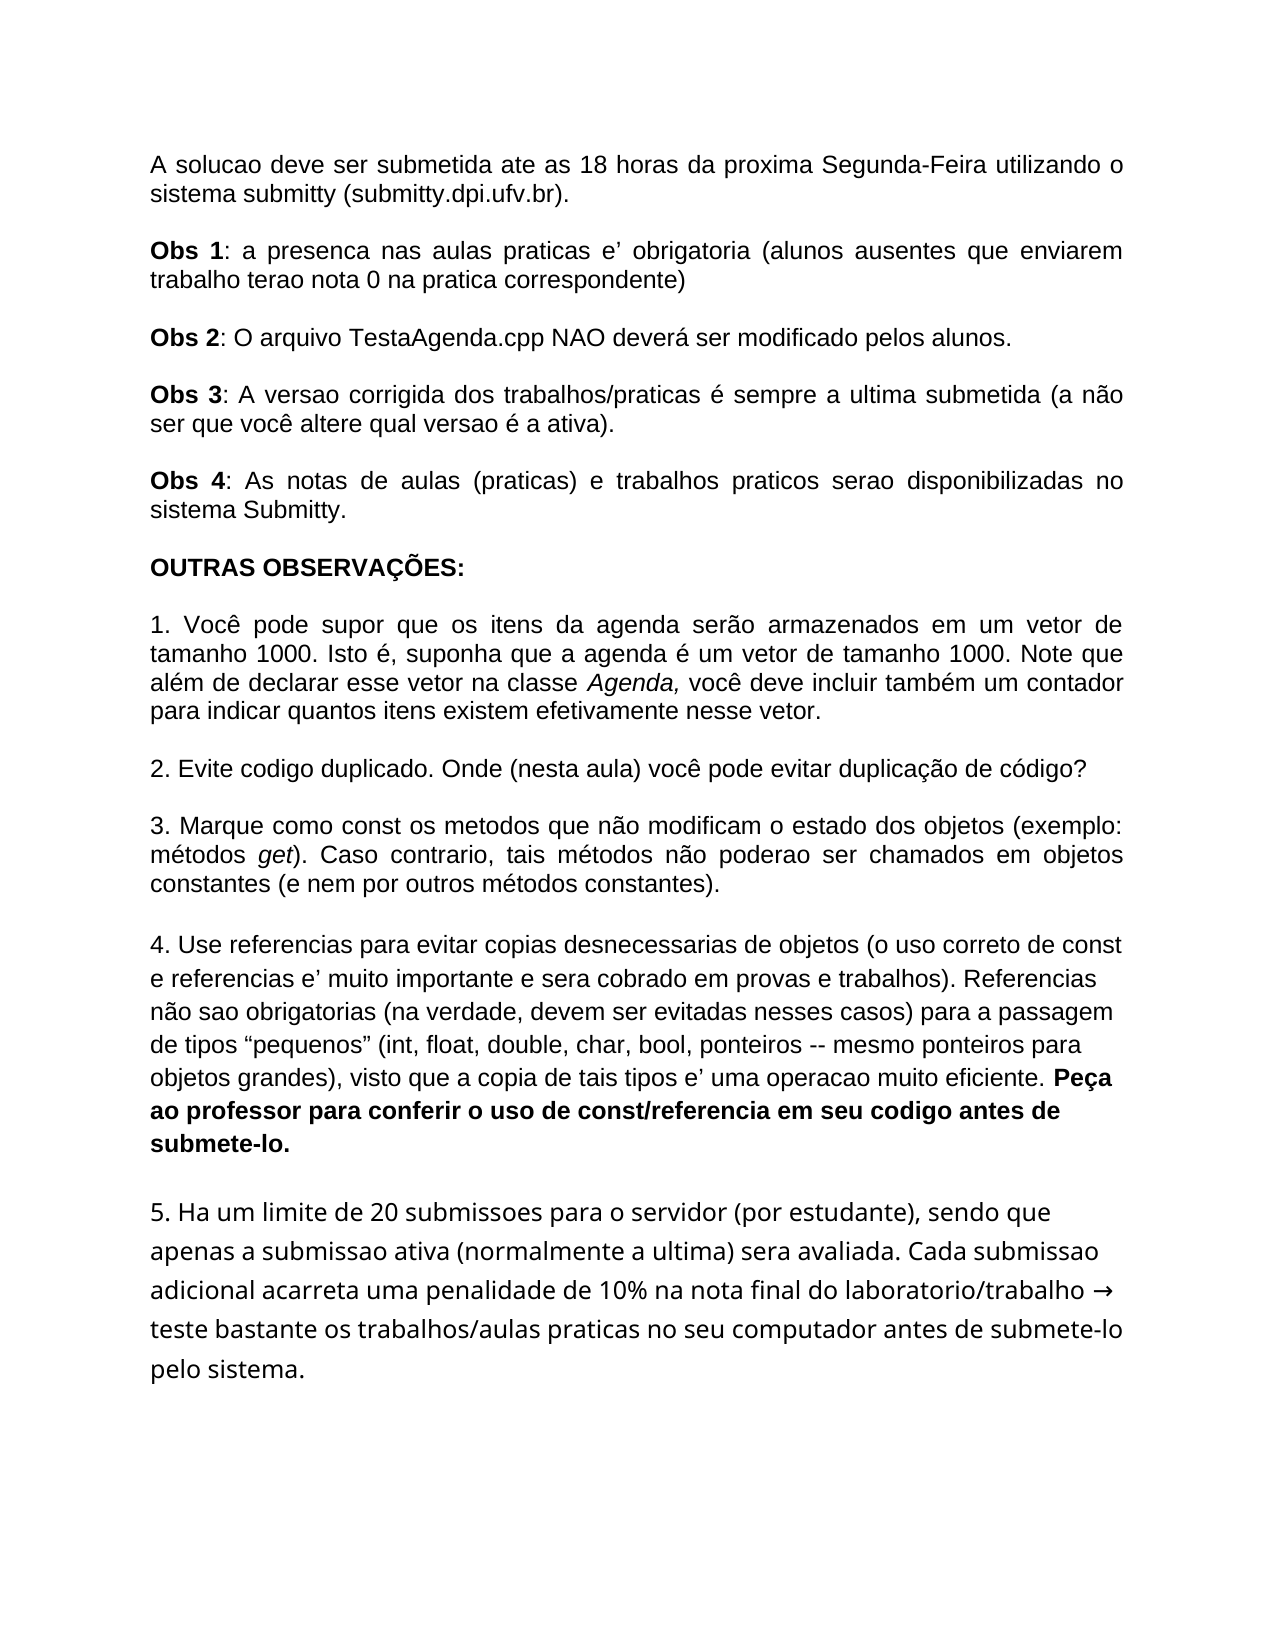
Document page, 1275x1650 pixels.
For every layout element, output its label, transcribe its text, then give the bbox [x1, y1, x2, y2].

text A solucao deve ser submetida ate as 18 horas da proxima Segunda-Feira utilizando o sistema submitty (submitty.dpi.ufv.br). [150, 150, 1125, 207]
text 3. Marque como const os metodos que não modificam o estado dos objetos (exemplo: métodos get). Caso contrario, tais métodos não poderao ser chamados em objetos constantes (e nem por outros métodos constantes). [150, 811, 1125, 897]
text 2. Evite codigo duplicado. Onde (nesta aula) você pode evitar duplicação de código? [150, 754, 1125, 782]
text OUTRAS OBSERVAÇÕES: [150, 552, 1125, 581]
text Obs 1: a presenca nas aulas praticas e’ obrigatoria (alunos ausentes que enviarem trabalho terao nota 0 na pratica correspondente) [150, 236, 1125, 294]
text Obs 2: O arquivo TestaAgenda.cpp NAO deverá ser modificado pelos alunos. [150, 322, 1125, 351]
text 1. Você pode supor que os itens da agenda serão armazenados em um vetor de tamanho 1000. Isto é, suponha que a agenda é um vetor de tamanho 1000. Note que além de declarar esse vetor na classe Agenda, você deve incluir também um contador para indicar quantos itens existem efetivamente nesse vetor. [150, 610, 1125, 725]
text Obs 4: As notas de aulas (praticas) e trabalhos praticos serao disponibilizadas no sistema Submitty. [150, 466, 1125, 524]
text 5. Ha um limite de 20 submissoes para o servidor (por estudante), sendo que apenas a submissao ativa (normalmente a ultima) sera avaliada. Cada submissao adicional acarreta uma penalidade de 10% na nota final do laboratorio/trabalho → teste bastante os trabalhos/aulas praticas no seu computador antes de submete-lo pelo sistema. [150, 1195, 1125, 1385]
text 4. Use referencias para evitar copias desnecessarias de objetos (o uso correto de const e referencias e’ muito importante e sera cobrado em provas e trabalhos). Referencias não sao obrigatorias (na verdade, devem ser evitadas nesses casos) para a passagem de tipos “pequenos” (int, float, double, char, bool, ponteiros -- mesmo ponteiros para objetos grandes), visto que a copia de tais tipos e’ uma operacao muito eficiente. Peça ao professor para conferir o uso de const/referencia em seu codigo antes de submete-lo. [150, 931, 1125, 1157]
text Obs 3: A versao corrigida dos trabalhos/praticas é sempre a ultima submetida (a não ser que você altere qual versao é a ativa). [150, 380, 1125, 437]
